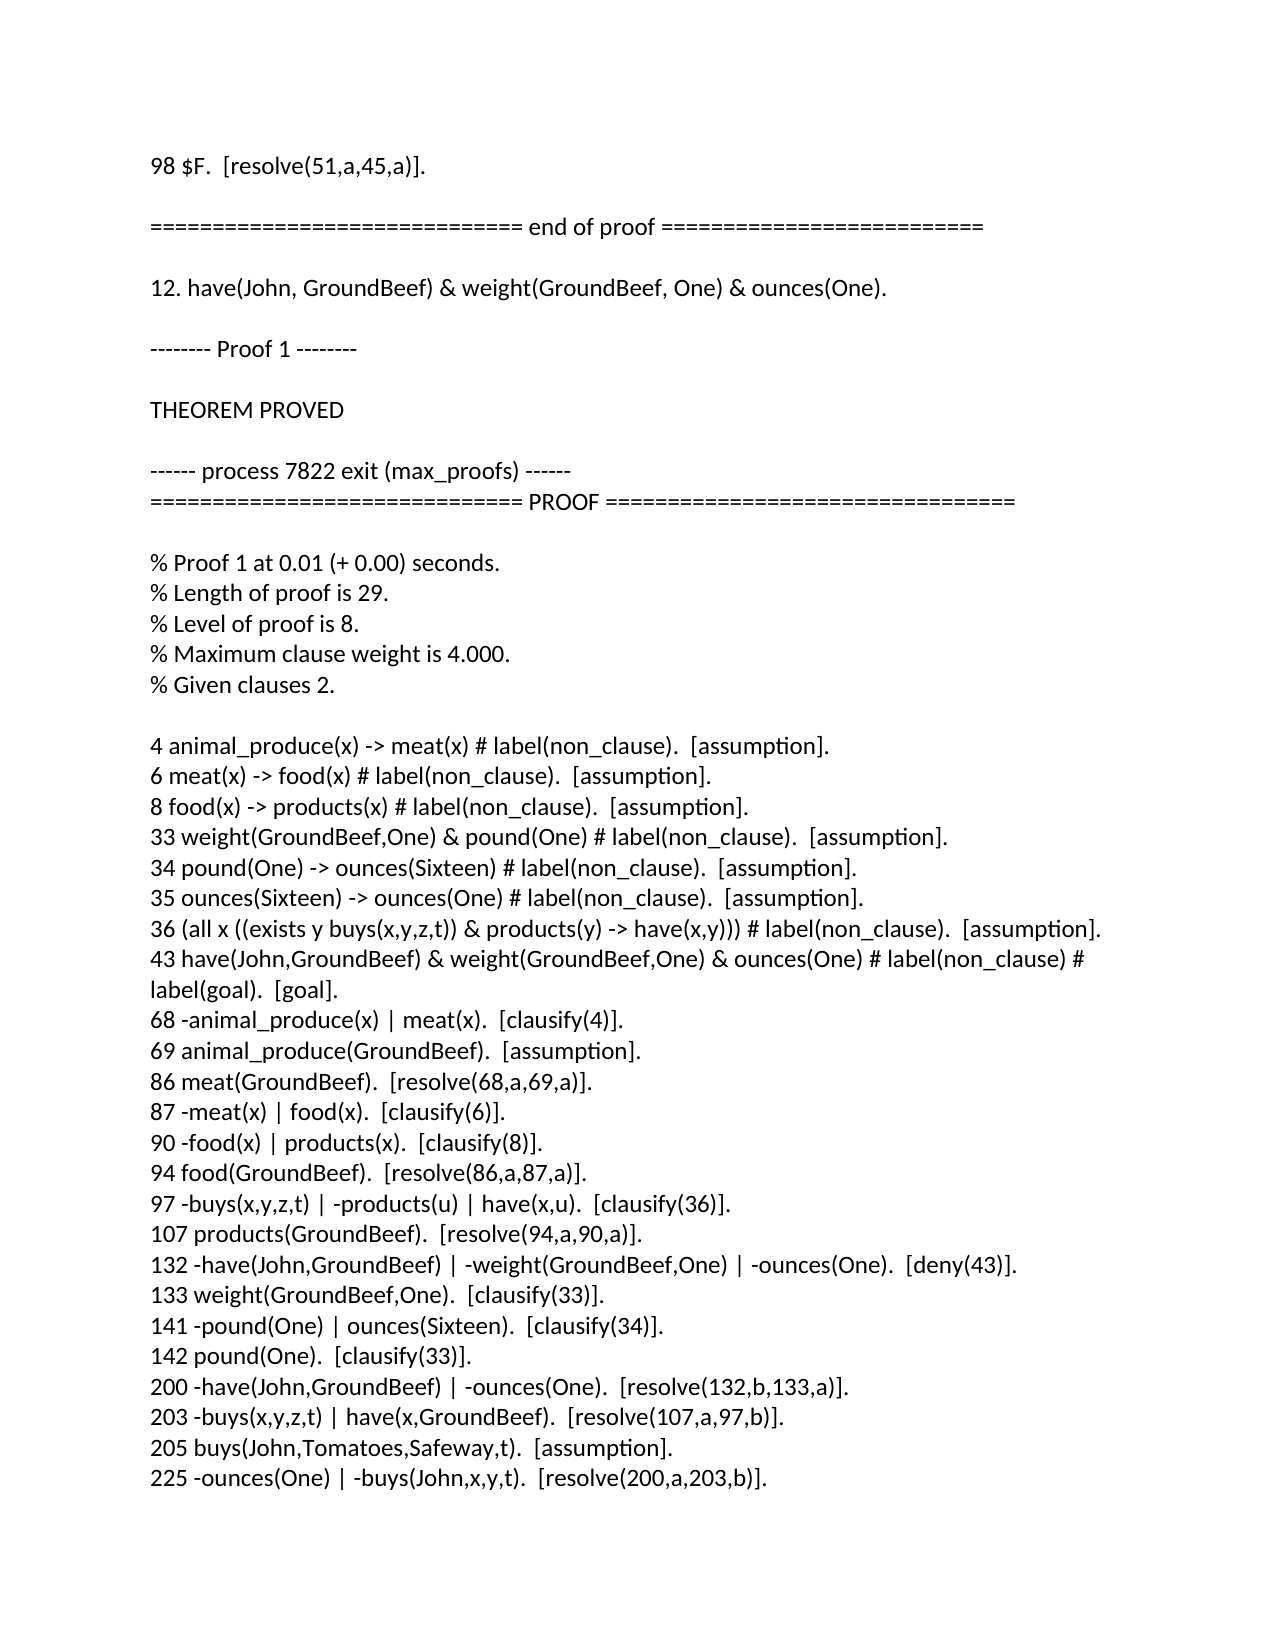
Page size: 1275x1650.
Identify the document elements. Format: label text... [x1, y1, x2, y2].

text 141 -pound(One) | ounces(Sixteen). [clausify(34)]. [150, 1310, 1125, 1340]
text 90 -food(x) | products(x). [clausify(8)]. [150, 1127, 1125, 1157]
text ============================== PROOF ================================= [150, 486, 1125, 516]
text 94 food(GroundBeef). [resolve(86,a,87,a)]. [150, 1157, 1125, 1188]
text 8 food(x) -> products(x) # label(non_clause). [assumption]. [150, 791, 1125, 821]
text 107 products(GroundBeef). [resolve(94,a,90,a)]. [150, 1218, 1125, 1249]
text 36 (all x ((exists y buys(x,y,z,t)) & products(y) -> have(x,y))) # label(non_clause). [assumption]. [150, 913, 1125, 943]
text 4 animal_produce(x) -> meat(x) # label(non_clause). [assumption]. [150, 730, 1125, 760]
text % Given clauses 2. [150, 669, 1125, 699]
text -------- Proof 1 -------- [150, 333, 1125, 364]
text 225 -ounces(One) | -buys(John,x,y,t). [resolve(200,a,203,b)]. [150, 1462, 1125, 1493]
text 6 meat(x) -> food(x) # label(non_clause). [assumption]. [150, 760, 1125, 791]
text % Proof 1 at 0.01 (+ 0.00) seconds. [150, 547, 1125, 577]
text 68 -animal_produce(x) | meat(x). [clausify(4)]. [150, 1004, 1125, 1035]
text 87 -meat(x) | food(x). [clausify(6)]. [150, 1096, 1125, 1127]
text 132 -have(John,GroundBeef) | -weight(GroundBeef,One) | -ounces(One). [deny(43)]. [150, 1249, 1125, 1279]
text 35 ounces(Sixteen) -> ounces(One) # label(non_clause). [assumption]. [150, 882, 1125, 913]
text % Length of proof is 29. [150, 577, 1125, 608]
text 43 have(John,GroundBeef) & weight(GroundBeef,One) & ounces(One) # label(non_clause) # label(goal). [goal]. [150, 943, 1125, 1004]
text % Level of proof is 8. [150, 608, 1125, 638]
text 69 animal_produce(GroundBeef). [assumption]. [150, 1035, 1125, 1066]
text 98 $F. [resolve(51,a,45,a)]. [150, 150, 1125, 181]
text 142 pound(One). [clausify(33)]. [150, 1340, 1125, 1371]
text 205 buys(John,Tomatoes,Safeway,t). [assumption]. [150, 1432, 1125, 1462]
text 12. have(John, GroundBeef) & weight(GroundBeef, One) & ounces(One). [150, 272, 1125, 303]
text 86 meat(GroundBeef). [resolve(68,a,69,a)]. [150, 1066, 1125, 1096]
text THEOREM PROVED [150, 394, 1125, 425]
text 203 -buys(x,y,z,t) | have(x,GroundBeef). [resolve(107,a,97,b)]. [150, 1401, 1125, 1432]
text 200 -have(John,GroundBeef) | -ounces(One). [resolve(132,b,133,a)]. [150, 1371, 1125, 1401]
text ============================== end of proof ========================== [150, 211, 1125, 242]
text % Maximum clause weight is 4.000. [150, 638, 1125, 669]
text ------ process 7822 exit (max_proofs) ------ [150, 455, 1125, 486]
text 97 -buys(x,y,z,t) | -products(u) | have(x,u). [clausify(36)]. [150, 1188, 1125, 1218]
text 33 weight(GroundBeef,One) & pound(One) # label(non_clause). [assumption]. [150, 821, 1125, 852]
text 34 pound(One) -> ounces(Sixteen) # label(non_clause). [assumption]. [150, 852, 1125, 882]
text 133 weight(GroundBeef,One). [clausify(33)]. [150, 1279, 1125, 1310]
